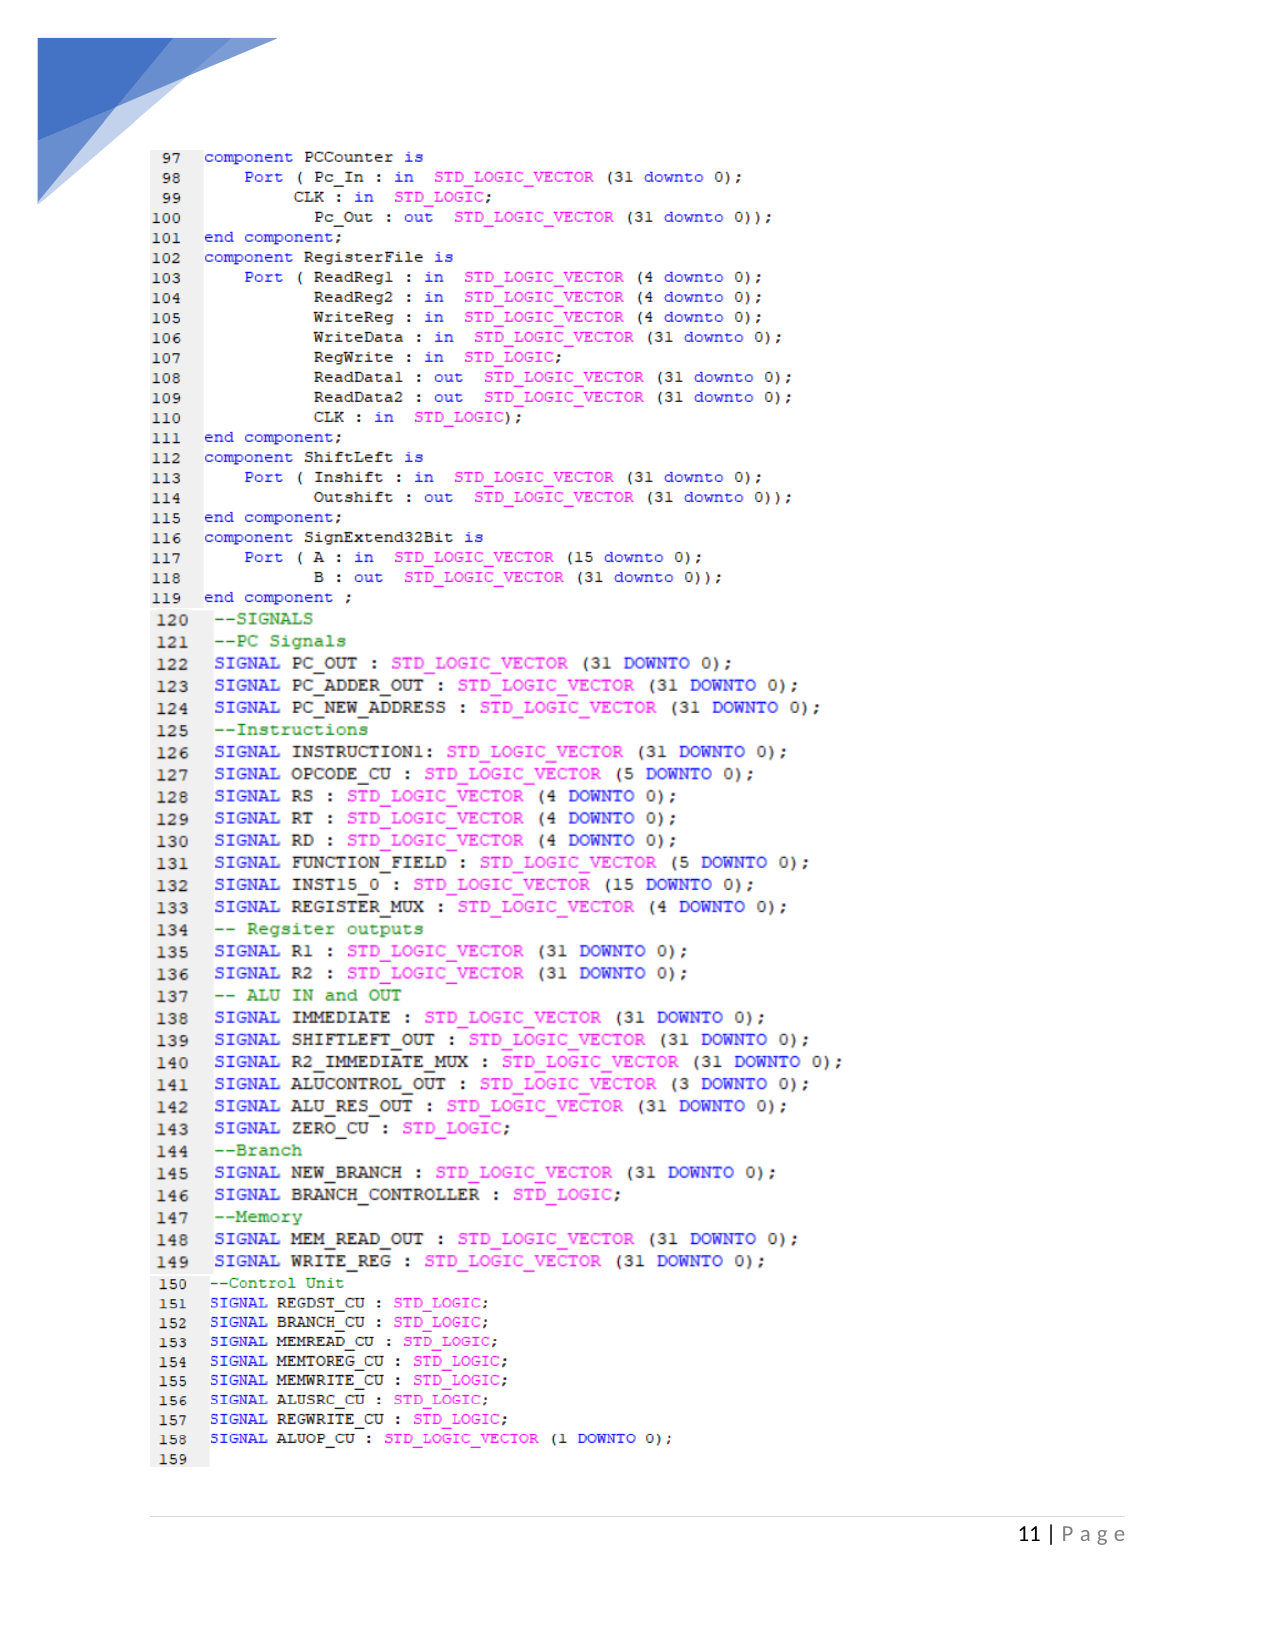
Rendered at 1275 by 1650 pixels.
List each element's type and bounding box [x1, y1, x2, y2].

picture [150, 1276, 730, 1467]
text [150, 150, 1125, 1467]
picture [150, 609, 847, 1274]
picture [37, 37, 799, 608]
